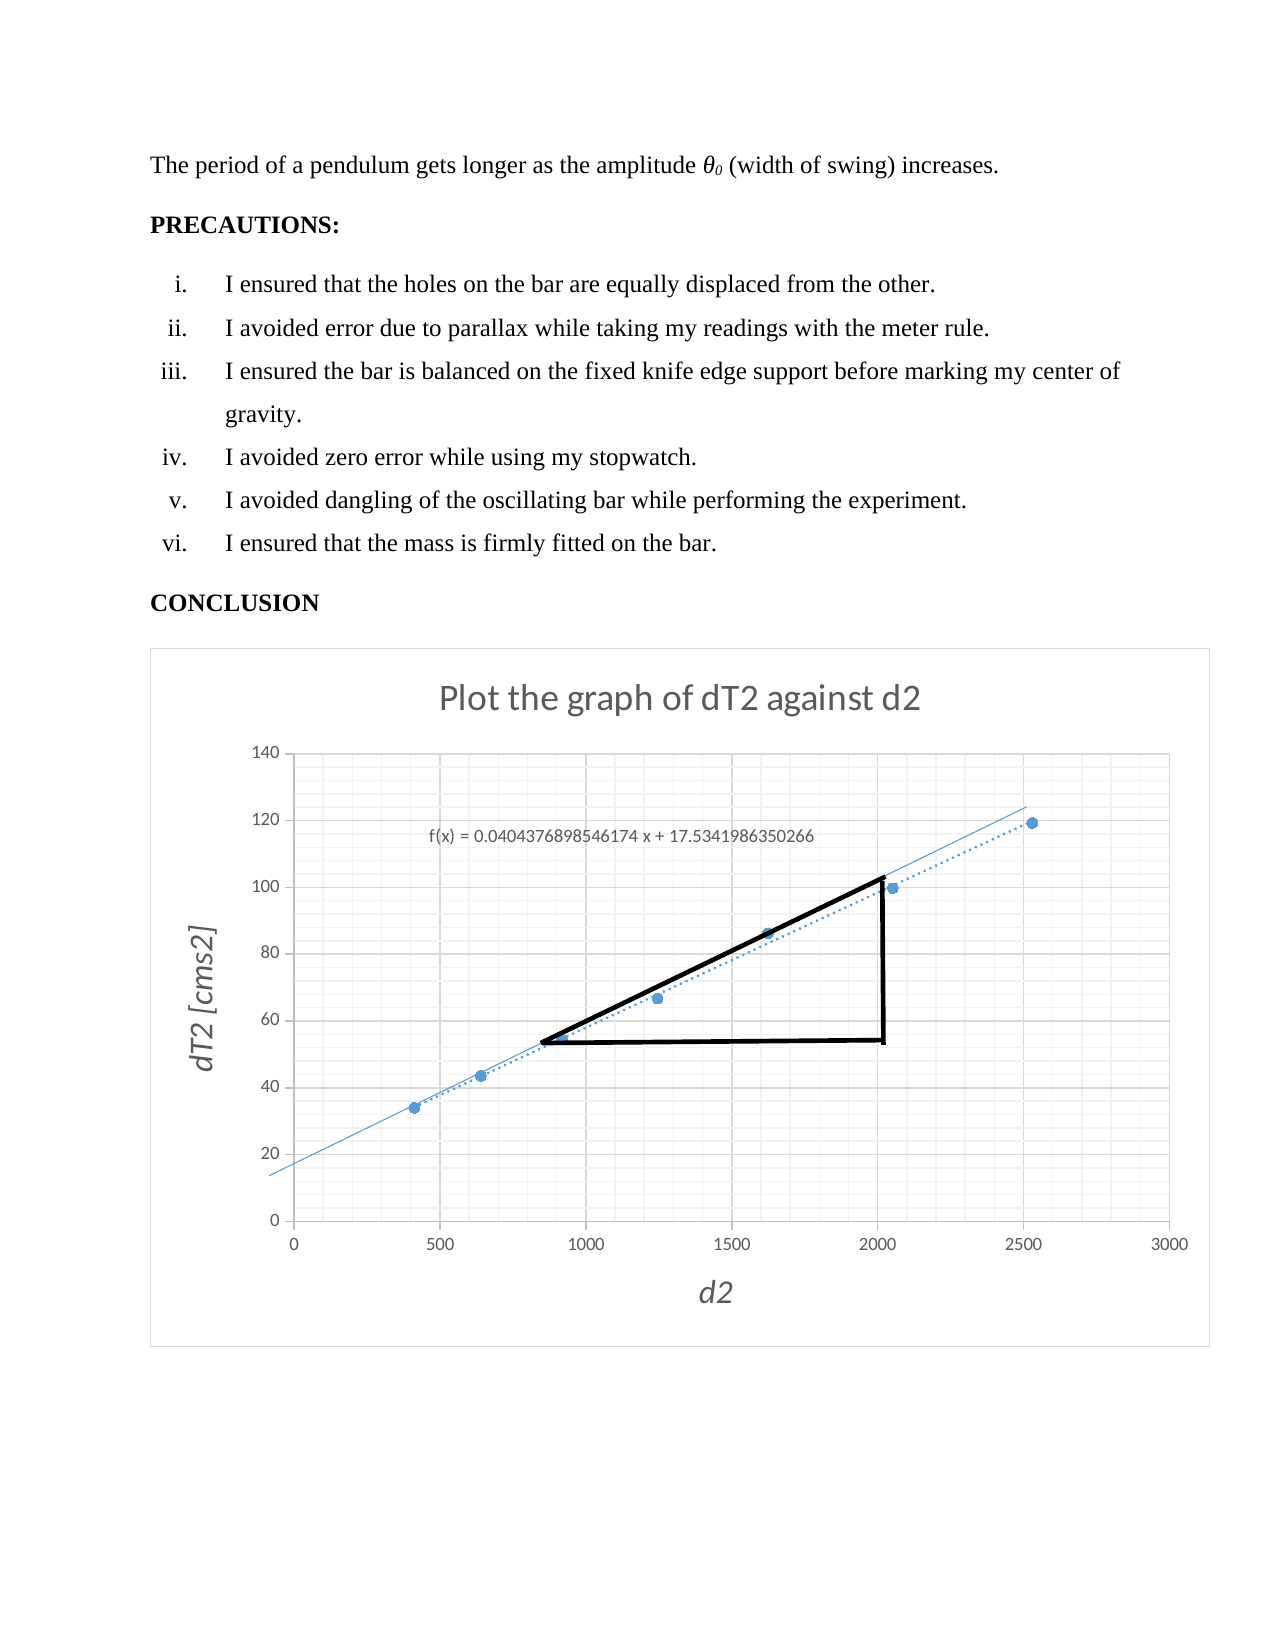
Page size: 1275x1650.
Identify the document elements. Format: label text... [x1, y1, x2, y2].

text CONCLUSION [150, 588, 1125, 617]
list I ensured that the holes on the bar are equally displaced from the other. [187, 269, 1125, 298]
text PRECAUTIONS: [150, 210, 1125, 238]
list I avoided zero error while using my stopwatch. [187, 442, 1125, 471]
list I avoided dangling of the oscillating bar while performing the experiment. [187, 485, 1125, 514]
list I ensured the bar is balanced on the fixed knife edge support before marking my center of gravity. [187, 356, 1125, 428]
text The period of a pendulum gets longer as the amplitude θ0 (width of swing) increases. [150, 150, 1125, 179]
list I ensured that the mass is firmly fitted on the bar. [187, 528, 1125, 557]
list I avoided error due to parallax while taking my readings with the meter rule. [187, 313, 1125, 341]
